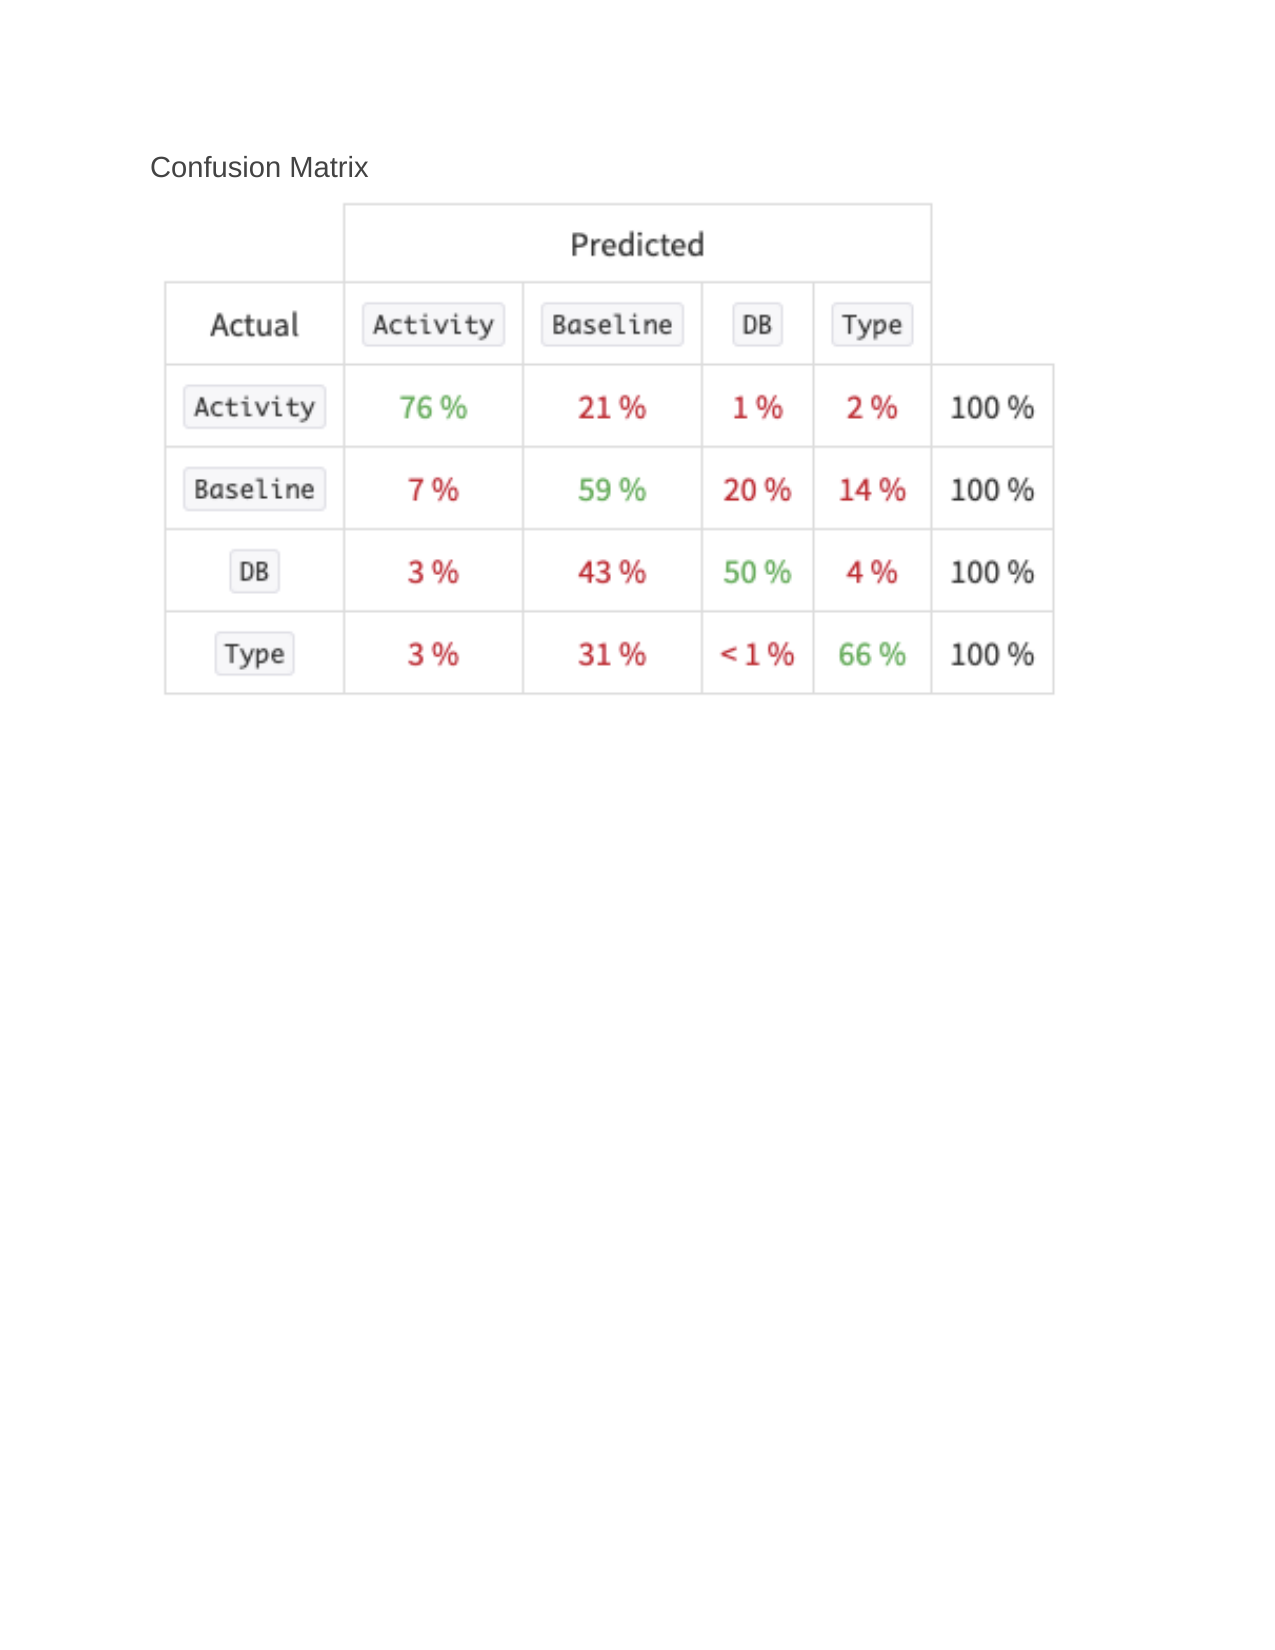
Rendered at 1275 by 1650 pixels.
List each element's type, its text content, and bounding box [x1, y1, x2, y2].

subtitle Confusion Matrix [150, 150, 1125, 183]
picture [150, 191, 1194, 748]
